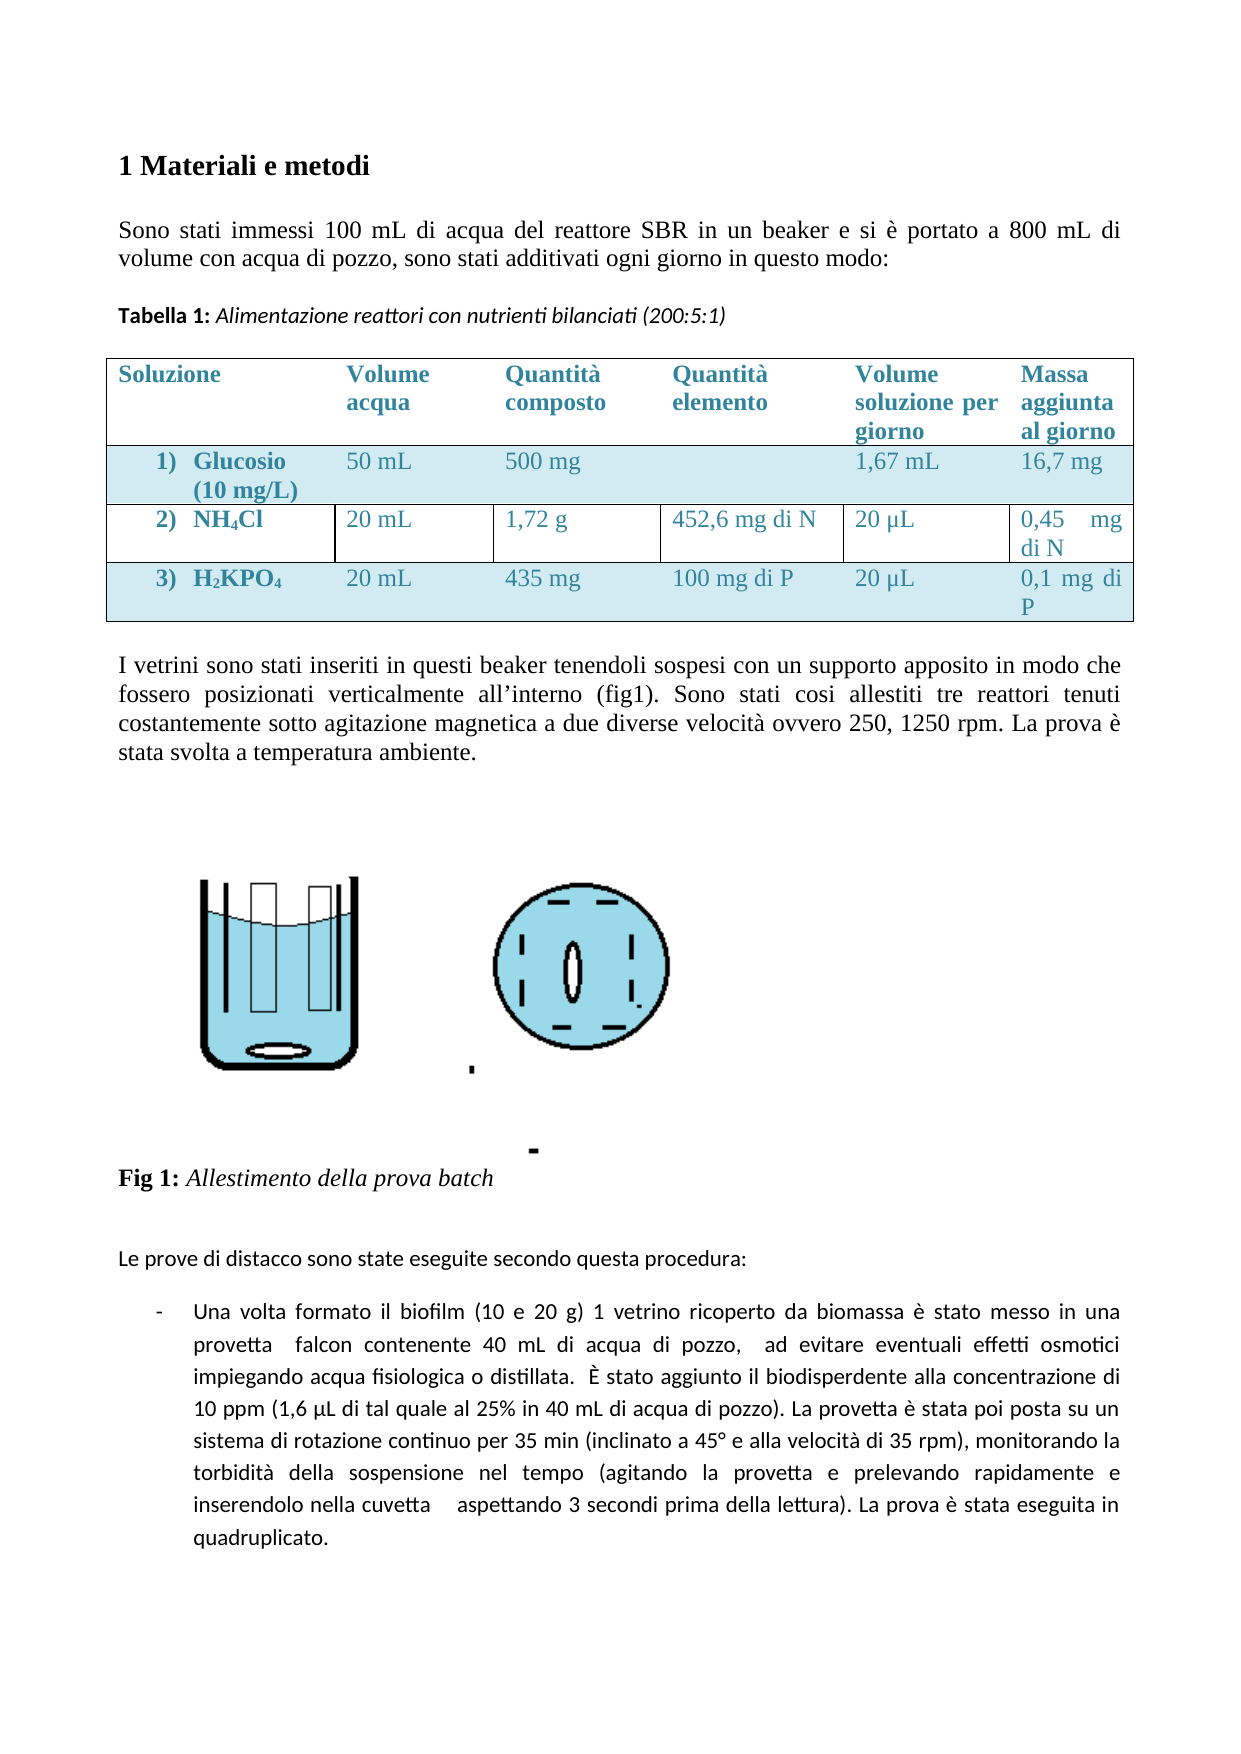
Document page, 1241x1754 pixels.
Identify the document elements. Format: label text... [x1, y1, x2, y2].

table_cell Glucosio (10 mg/L) [107, 446, 335, 503]
table_cell 16,7 mg [1009, 446, 1133, 503]
picture [130, 794, 739, 1163]
table_cell 500 mg [494, 446, 661, 503]
table_cell 100 mg di P [661, 563, 844, 621]
text Le prove di distacco sono state eseguite secondo questa procedura: [118, 1244, 1122, 1272]
table_cell NH4Cl [107, 505, 334, 562]
table_header Volume acqua [335, 359, 494, 445]
table_header Soluzione [107, 359, 335, 445]
table_cell 20 mL [336, 505, 493, 562]
list Una volta formato il biofilm (10 e 20 g) 1 vetrino ricoperto da biomassa è stato messo in una provetta falcon contenente 40 mL di acqua di pozzo, ad evitare eventuali effetti osmotici impiegando acqua fisiologica o distillata. È stato aggiunto il biodisperdente alla concentrazione di 10 ppm (1,6 μL di tal quale al 25% in 40 mL di acqua di pozzo). La provetta è stata poi posta su un sistema di rotazione continuo per 35 min (inclinato a 45° e alla velocità di 35 rpm), monitorando la torbidità della sospensione nel tempo (agitando la provetta e prelevando rapidamente e inserendolo nella cuvetta aspettando 3 secondi prima della lettura). La prova è stata eseguita in quadruplicato. [156, 1297, 1122, 1551]
table_cell 435 mg [494, 563, 661, 621]
table_cell 452,6 mg di N [661, 505, 843, 562]
text Tabella 1: Alimentazione reattori con nutrienti bilanciati (200:5:1) [118, 301, 1122, 329]
table_header Massa aggiunta al giorno [1009, 359, 1133, 445]
table_header Quantità composto [494, 359, 661, 445]
text Fig 1: Allestimento della prova batch [118, 1163, 1122, 1192]
table_cell 1,67 mL [844, 446, 1009, 503]
table_cell 20 μL [844, 505, 1009, 562]
table_header Quantità elemento [661, 359, 844, 445]
table_cell 0,45 mg di N [1010, 505, 1133, 562]
table_cell [661, 446, 844, 503]
table_cell 20 mL [335, 563, 494, 621]
table_header Volume soluzione per giorno [844, 359, 1009, 445]
table_cell H2KPO4 [107, 563, 335, 621]
text I vetrini sono stati inseriti in questi beaker tenendoli sospesi con un supporto apposito in modo che fossero posizionati verticalmente all’interno (fig1). Sono stati cosi allestiti tre reattori tenuti costantemente sotto agitazione magnetica a due diverse velocità ovvero 250, 1250 rpm. La prova è stata svolta a temperatura ambiente. [118, 650, 1122, 765]
table_cell 50 mL [335, 446, 494, 503]
table_cell 20 μL [844, 563, 1009, 621]
table_cell 0,1 mg di P [1009, 563, 1133, 621]
text 1 Materiali e metodi [118, 148, 1122, 181]
table_cell 1,72 g [494, 505, 660, 562]
text Sono stati immessi 100 mL di acqua del reattore SBR in un beaker e si è portato a 800 mL di volume con acqua di pozzo, sono stati additivati ogni giorno in questo modo: [118, 215, 1122, 272]
